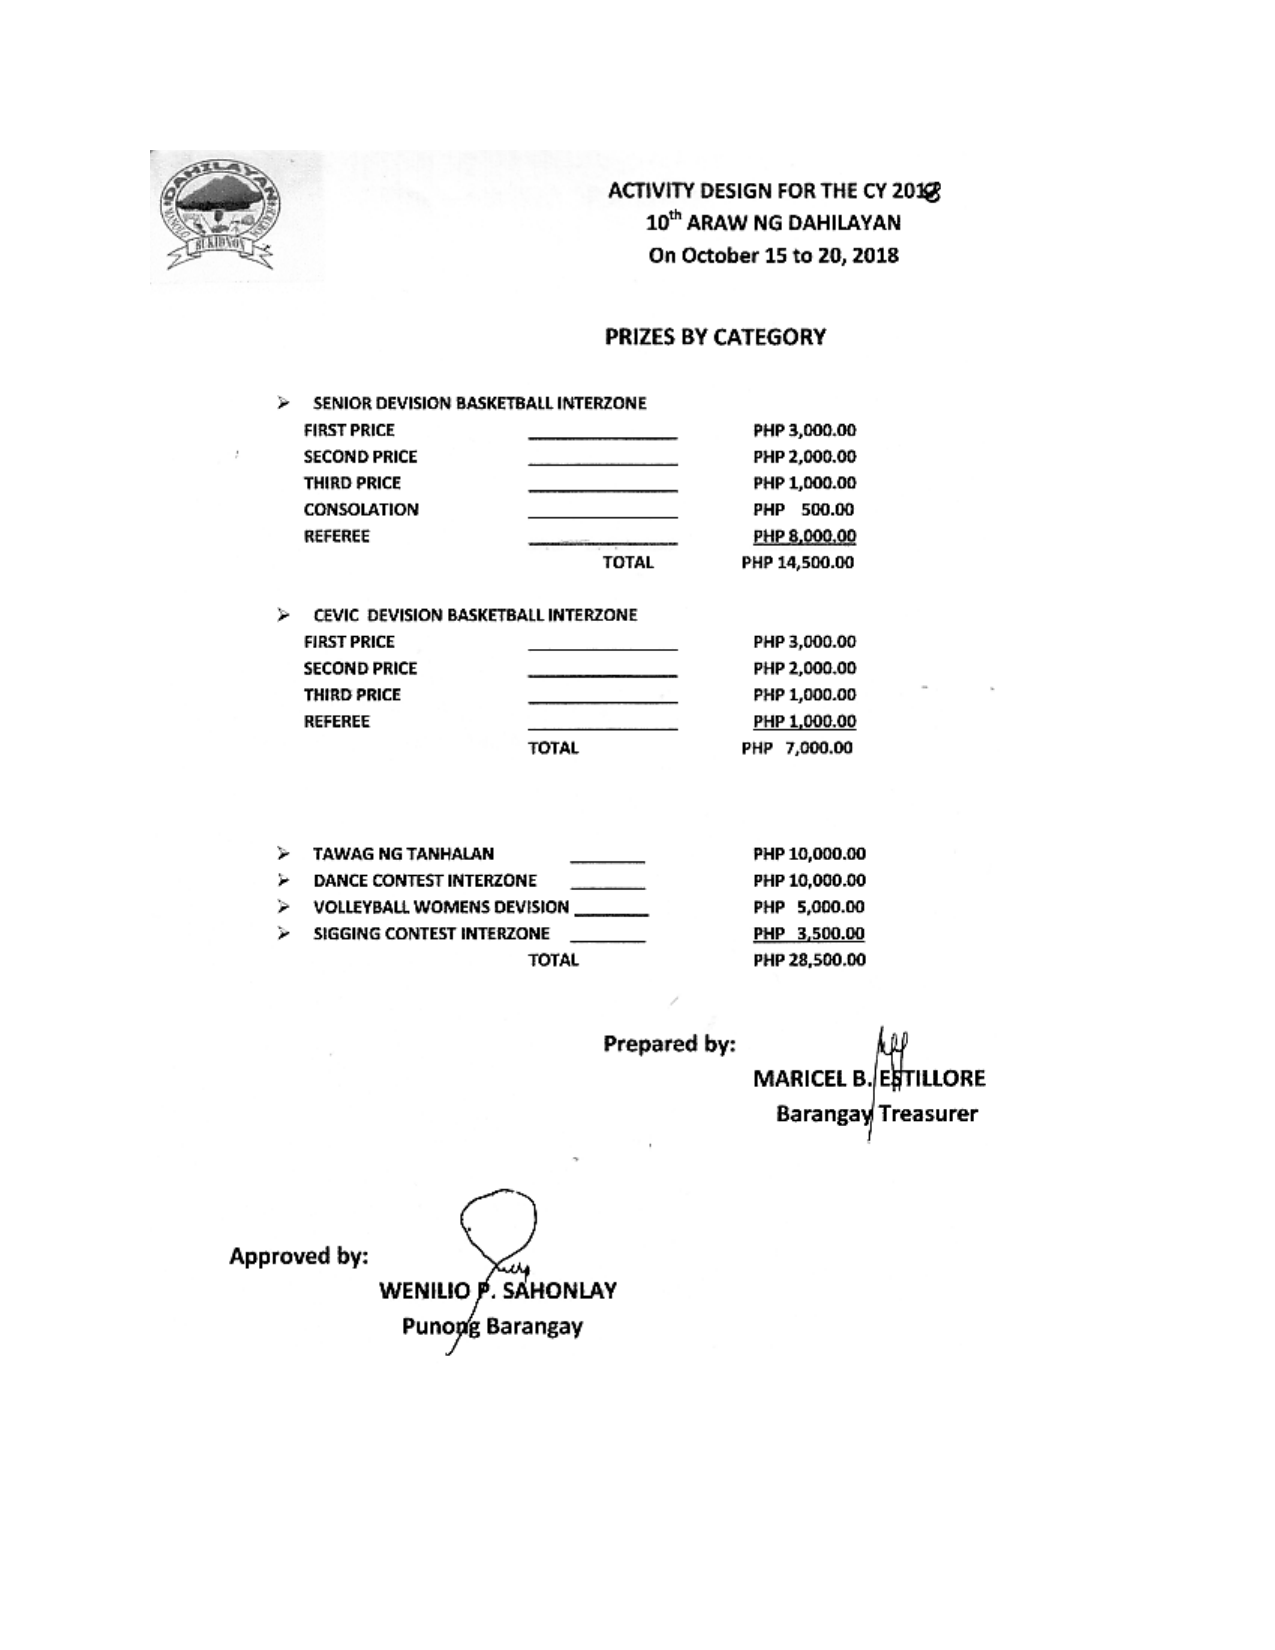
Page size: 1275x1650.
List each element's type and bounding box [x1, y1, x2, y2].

picture [150, 150, 1001, 1368]
